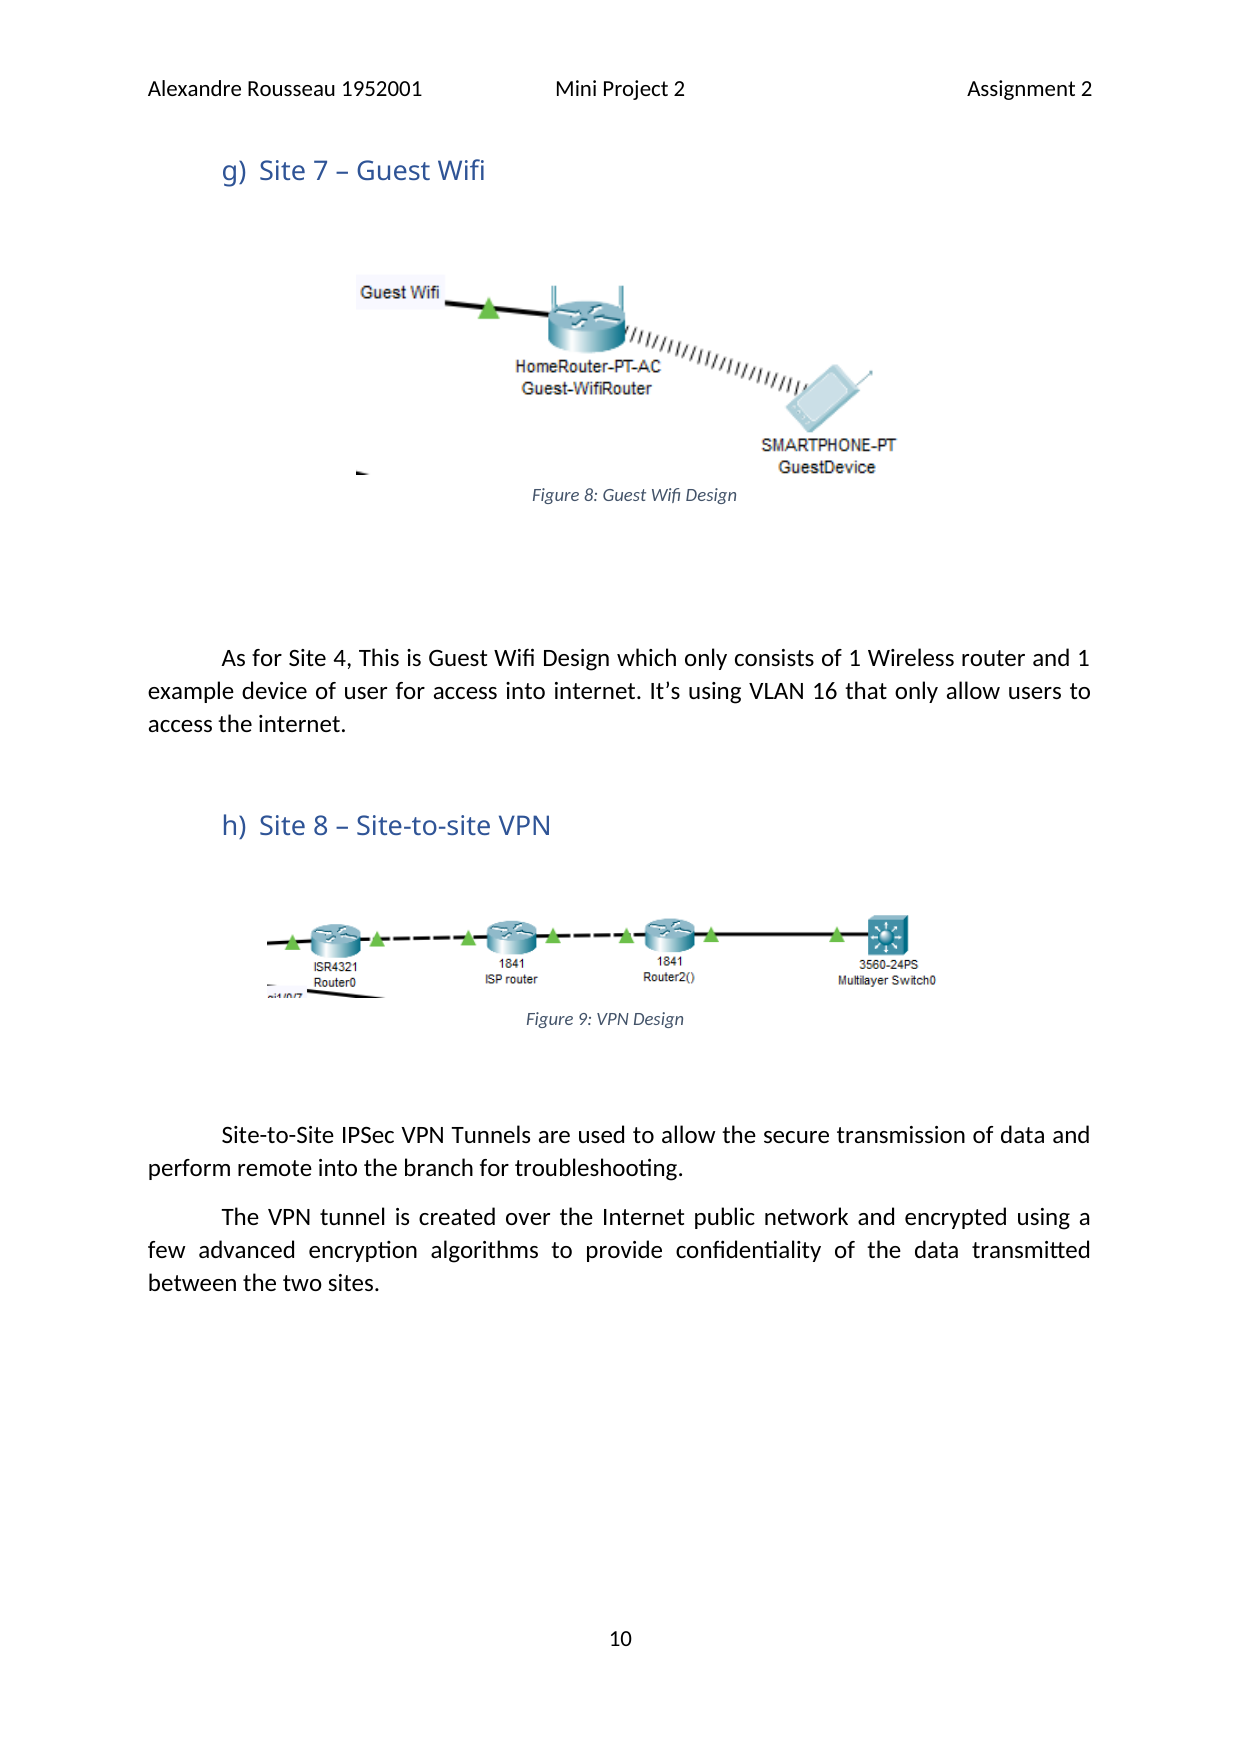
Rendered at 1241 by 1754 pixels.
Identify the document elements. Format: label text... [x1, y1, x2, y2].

picture [267, 903, 945, 998]
subtitle Site 8 – Site-to-site VPN [221, 807, 1093, 844]
text As for Site 4, This is Guest Wifi Design which only consists of 1 Wireless router and 1 example device of user for access into internet. It’s using VLAN 16 that only allow users to access the internet. [148, 642, 1093, 738]
subtitle Site 7 – Guest Wifi [221, 152, 1093, 189]
text The VPN tunnel is created over the Internet public network and encrypted using a few advanced encryption algorithms to provide confidentiality of the data transmitted between the two sites. [148, 1202, 1093, 1298]
picture [356, 231, 915, 475]
text Site-to-Site IPSec VPN Tunnels are used to allow the secure transmission of data and perform remote into the branch for troubleshooting. [148, 1119, 1093, 1182]
